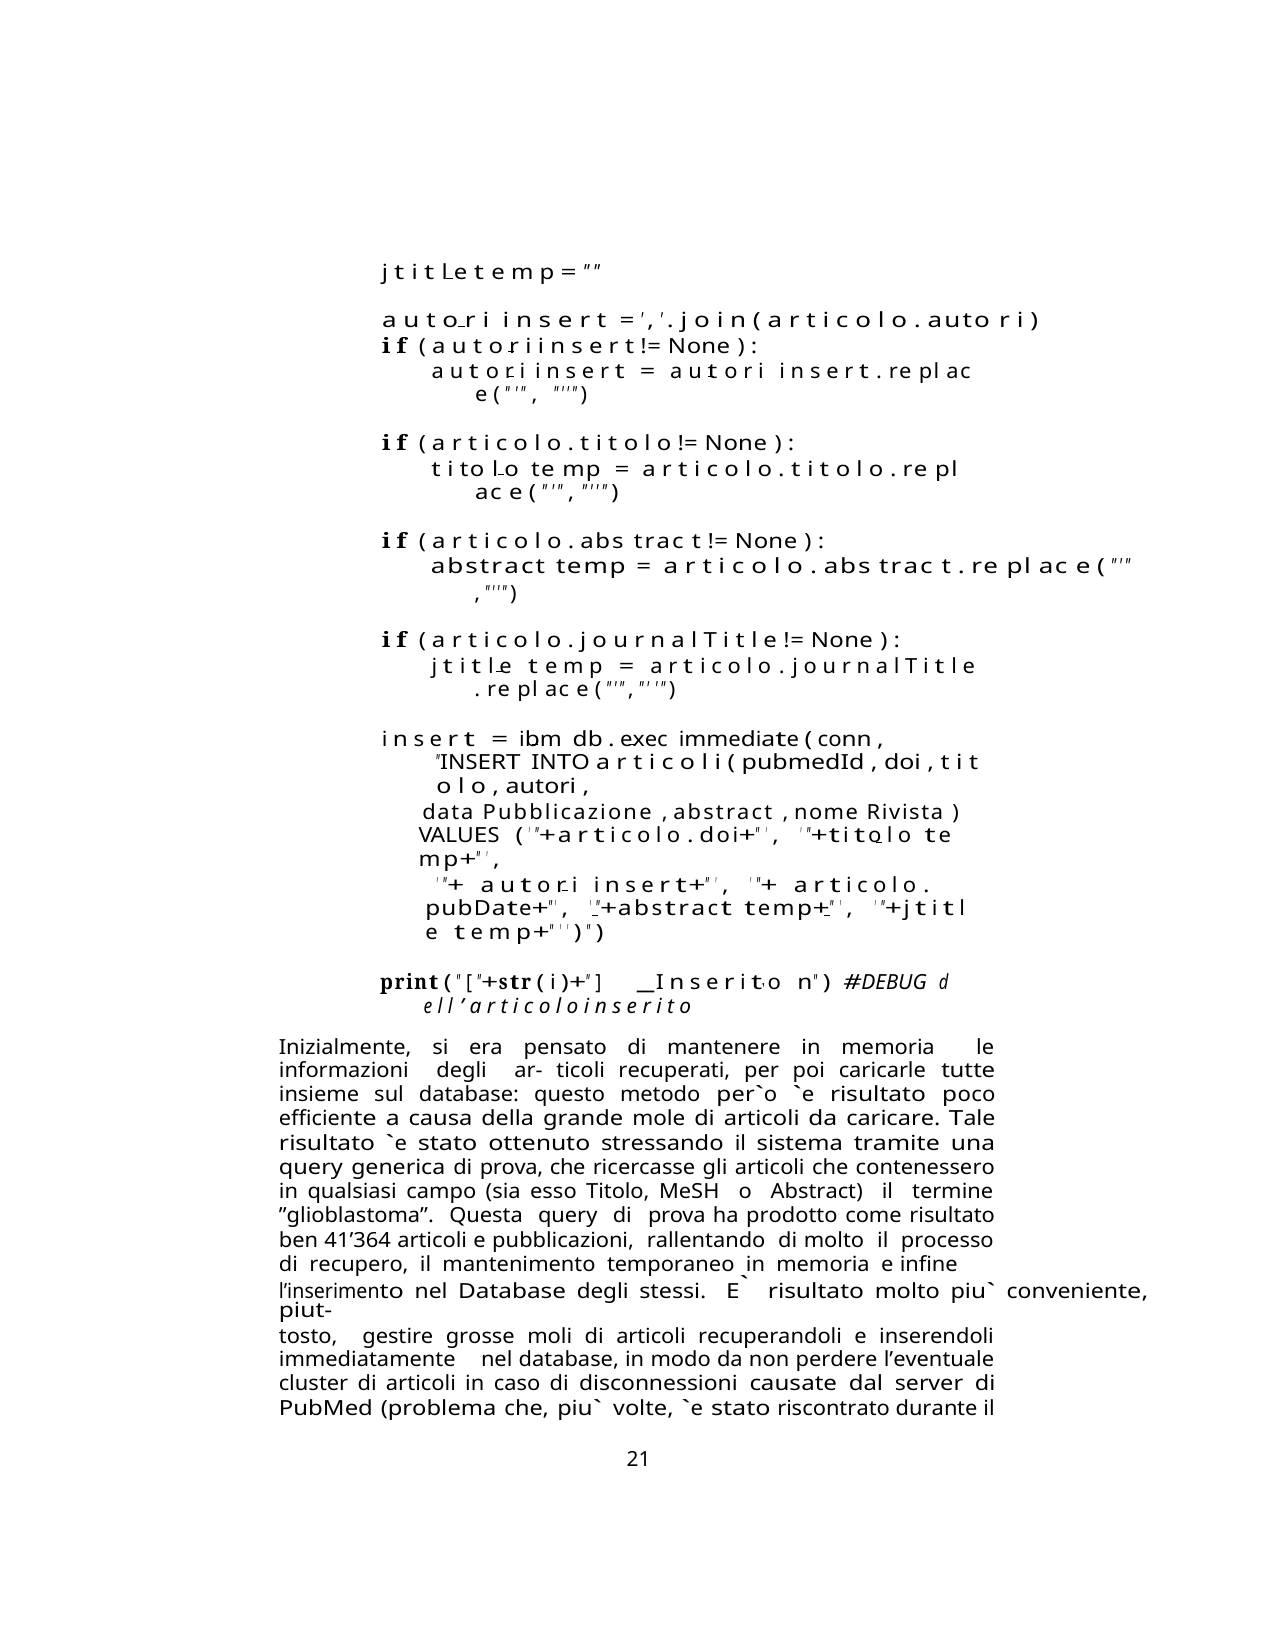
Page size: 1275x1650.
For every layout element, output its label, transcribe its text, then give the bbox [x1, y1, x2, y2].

text , ” ’ ’ ” ) [474, 579, 1148, 606]
text t i to l o te mp = a r t i c o l o . t i t o l o . re pl ac e ( ” ’ ” , ” ’ ’ ” ) [431, 457, 972, 505]
text ’ ”+ a u t o r i i n s e r t+” ’ , ’ ”+ a r t i c o l o . pubDate+” ’ , ’ ”+abstract temp+” ’ , ’ ”+j t i t l e t e m p+” ’ ’ ) ” ) [425, 873, 981, 946]
text data Pubblicazione , abstract , nome Rivista ) VALUES ( ’ ”+a r t i c o l o . doi+” ’ , ’ ”+ti to l o te mp+” ’ , [418, 800, 988, 873]
text i f ( a r t i c o l o . t i t o l o != None ) : [382, 429, 1148, 456]
text i f ( a r t i c o l o . j o u r n a l T i t l e != None ) : [382, 626, 1148, 653]
text a u t o r i i n s e r t = a u t o r i i n s e r t . re pl ac e ( ” ’ ” , ” ’ ’ ” ) [431, 359, 972, 407]
text Inizialmente, si era pensato di mantenere in memoria le informazioni degli ar- ticoli recuperati, per poi caricarle tutte insieme sul database: questo metodo per`o `e risultato poco efficiente a causa della grande mole di articoli da caricare. Tale risultato `e stato ottenuto stressando il sistema tramite una query generica di prova, che ricercasse gli articoli che contenessero in qualsiasi campo (sia esso Titolo, MeSH o Abstract) il termine ”glioblastoma”. Questa query di prova ha prodotto come risultato ben 41’364 articoli e pubblicazioni, rallentando di molto il processo di recupero, il mantenimento temporaneo in memoria e infine [279, 1035, 995, 1277]
text j t i t l e t e m p = ” ” [382, 257, 1148, 286]
text abstract temp = a r t i c o l o . abs trac t . re pl ac e ( ” ’ ” [431, 554, 1148, 579]
text i f ( a r t i c o l o . abs trac t != None ) : [382, 527, 1148, 554]
text l’inserimento nel Database degli stessi. E` risultato molto piu` conveniente, piut- [279, 1277, 1148, 1324]
text i n s e r t = ibm db . exec immediate ( conn , ”INSERT INTO a r t i c o l i ( pubmedId , doi , t i t o l o , autori , [382, 727, 981, 799]
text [279, 1324, 995, 1421]
text i f ( a u t o r i i n s e r t != None ) : [382, 333, 1148, 358]
text j t i t l e t e m p = a r t i c o l o . j o u r n a l T i t l e . re pl ac e ( ” ’ ” , ” ’ ’ ” ) [431, 654, 988, 702]
text print ( ” [ ”+str ( i )+” ] I n s e r i t o n” ) #DEBUG d e l l ’ a r t i c o l o i n s e r i t o [380, 969, 962, 1019]
text a u t o r i i n s e r t = ’ , ’ . j o i n ( a r t i c o l o . auto r i ) [382, 306, 1148, 333]
